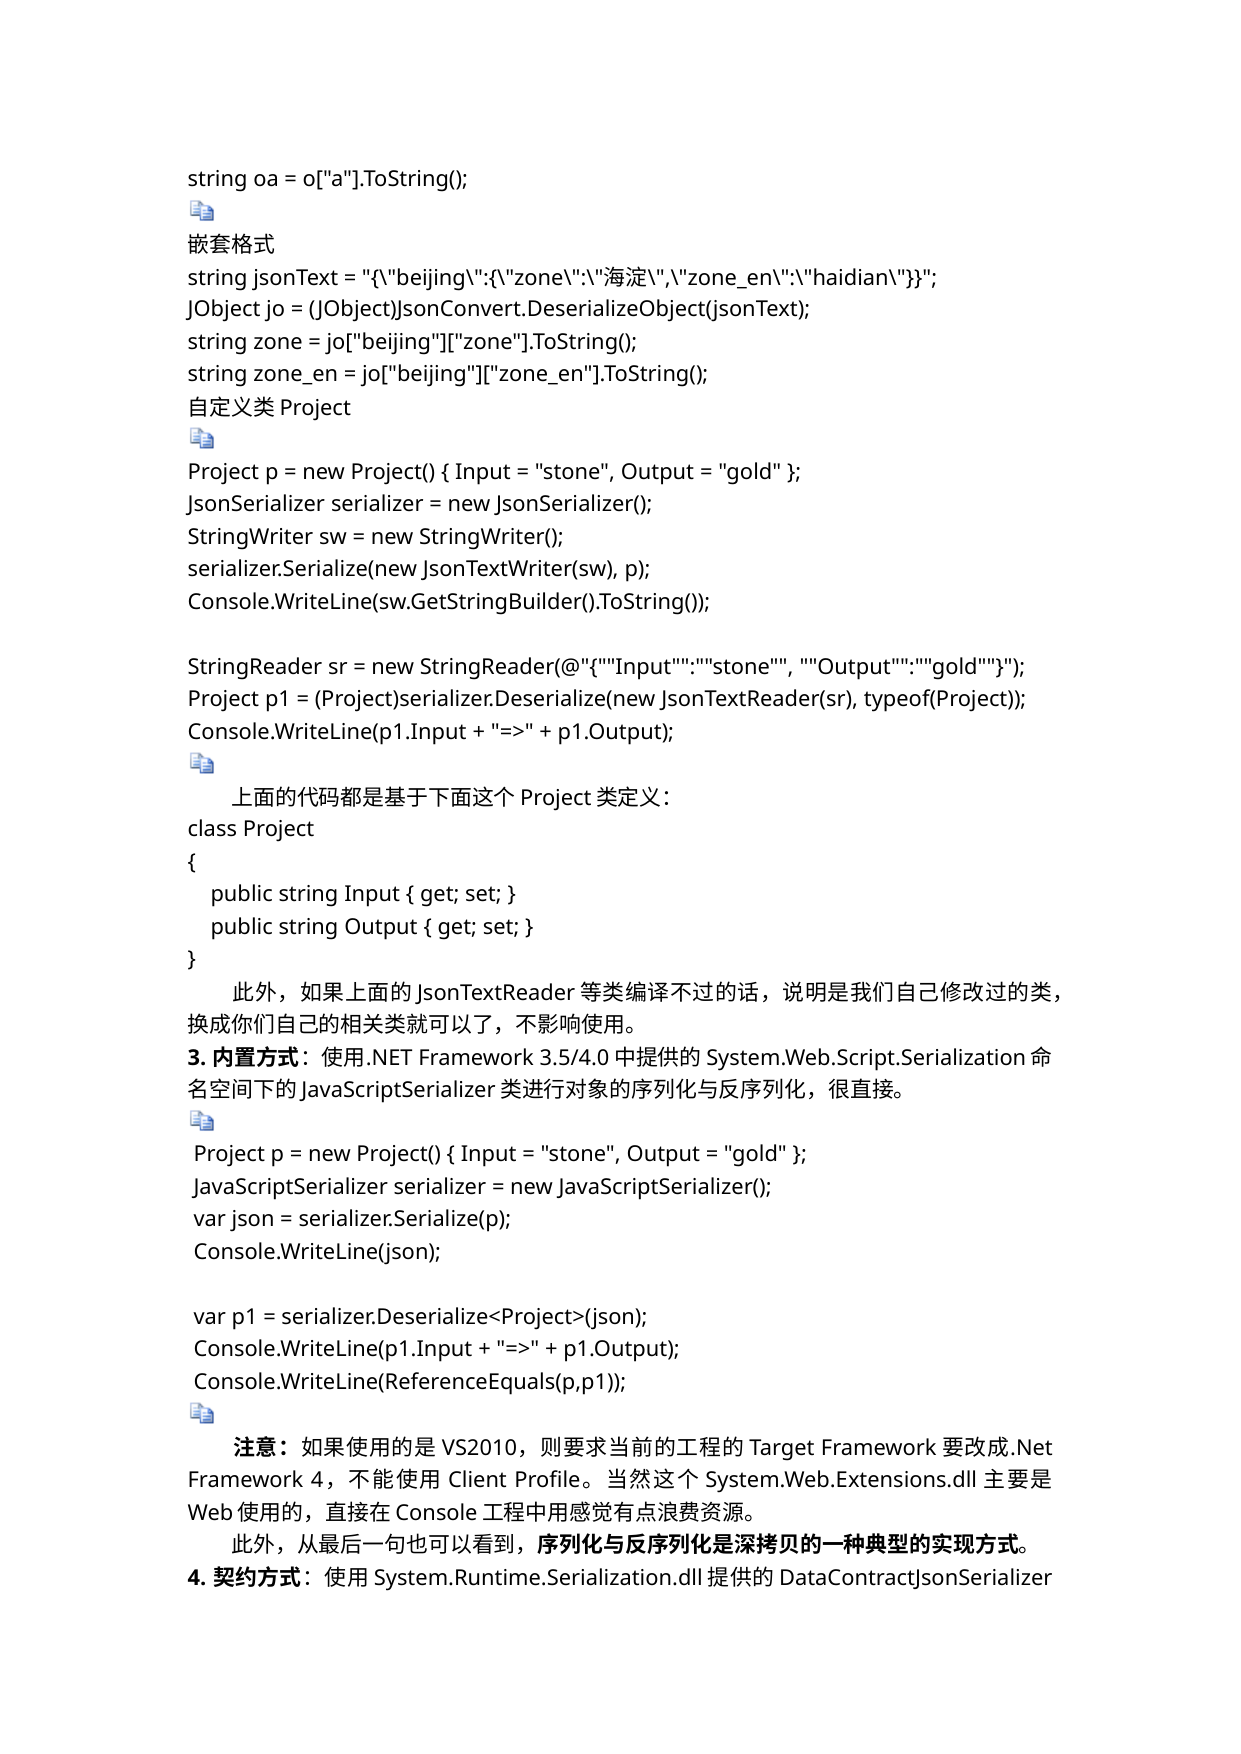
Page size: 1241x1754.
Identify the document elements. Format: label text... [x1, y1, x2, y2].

text JObject jo = (JObject)JsonConvert.DeserializeObject(jsonText); [187, 292, 1053, 324]
text string zone = jo["beijing"]["zone"].ToString(); [187, 324, 1053, 357]
text Project p = new Project() { Input = "stone", Output = "gold" }; JavaScriptSerializer serializer = new JavaScriptSerializer(); var json = serializer.Serialize(p); Console.WriteLine(json); var p1 = serializer.Deserialize<Project>(json); Console.WriteLine(p1.Input + "=>" + p1.Output); Console.WriteLine(ReferenceEquals(p,p1)); [187, 1137, 1053, 1397]
text 此外，如果上面的JsonTextReader等类编译不过的话，说明是我们自己修改过的类，换成你们自己的相关类就可以了，不影响使用。 [187, 974, 1053, 1039]
text 3. 内置方式：使用.NET Framework 3.5/4.0中提供的System.Web.Script.Serialization命名空间下的JavaScriptSerializer类进行对象的序列化与反序列化，很直接。 [187, 1039, 1053, 1104]
text string zone_en = jo["beijing"]["zone_en"].ToString(); [187, 357, 1053, 389]
text 注意：如果使用的是VS2010，则要求当前的工程的Target Framework要改成.Net Framework 4，不能使用Client Profile。当然这个System.Web.Extensions.dll主要是Web使用的，直接在Console工程中用感觉有点浪费资源。 此外，从最后一句也可以看到，序列化与反序列化是深拷贝的一种典型的实现方式。 [187, 1429, 1053, 1559]
text 自定义类Project [187, 389, 1053, 422]
picture [187, 194, 219, 226]
picture [187, 422, 219, 454]
picture [187, 747, 219, 779]
picture [187, 1397, 219, 1429]
text string oa = o["a"].ToString(); [187, 162, 1053, 194]
text 上面的代码都是基于下面这个Project类定义： [187, 779, 1053, 812]
text class Project { public string Input { get; set; } public string Output { get; set; } } [187, 812, 1053, 974]
text Project p = new Project() { Input = "stone", Output = "gold" }; JsonSerializer serializer = new JsonSerializer(); StringWriter sw = new StringWriter(); serializer.Serialize(new JsonTextWriter(sw), p); Console.WriteLine(sw.GetStringBuilder().ToString()); StringReader sr = new StringReader(@"{""Input"":""stone"", ""Output"":""gold""}"); Project p1 = (Project)serializer.Deserialize(new JsonTextReader(sr), typeof(Project)); Console.WriteLine(p1.Input + "=>" + p1.Output); [187, 454, 1053, 747]
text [187, 1559, 1053, 1592]
text string jsonText = "{\"beijing\":{\"zone\":\"海淀\",\"zone_en\":\"haidian\"}}"; [187, 259, 1053, 292]
picture [187, 1104, 219, 1136]
text 嵌套格式 [187, 227, 1053, 259]
